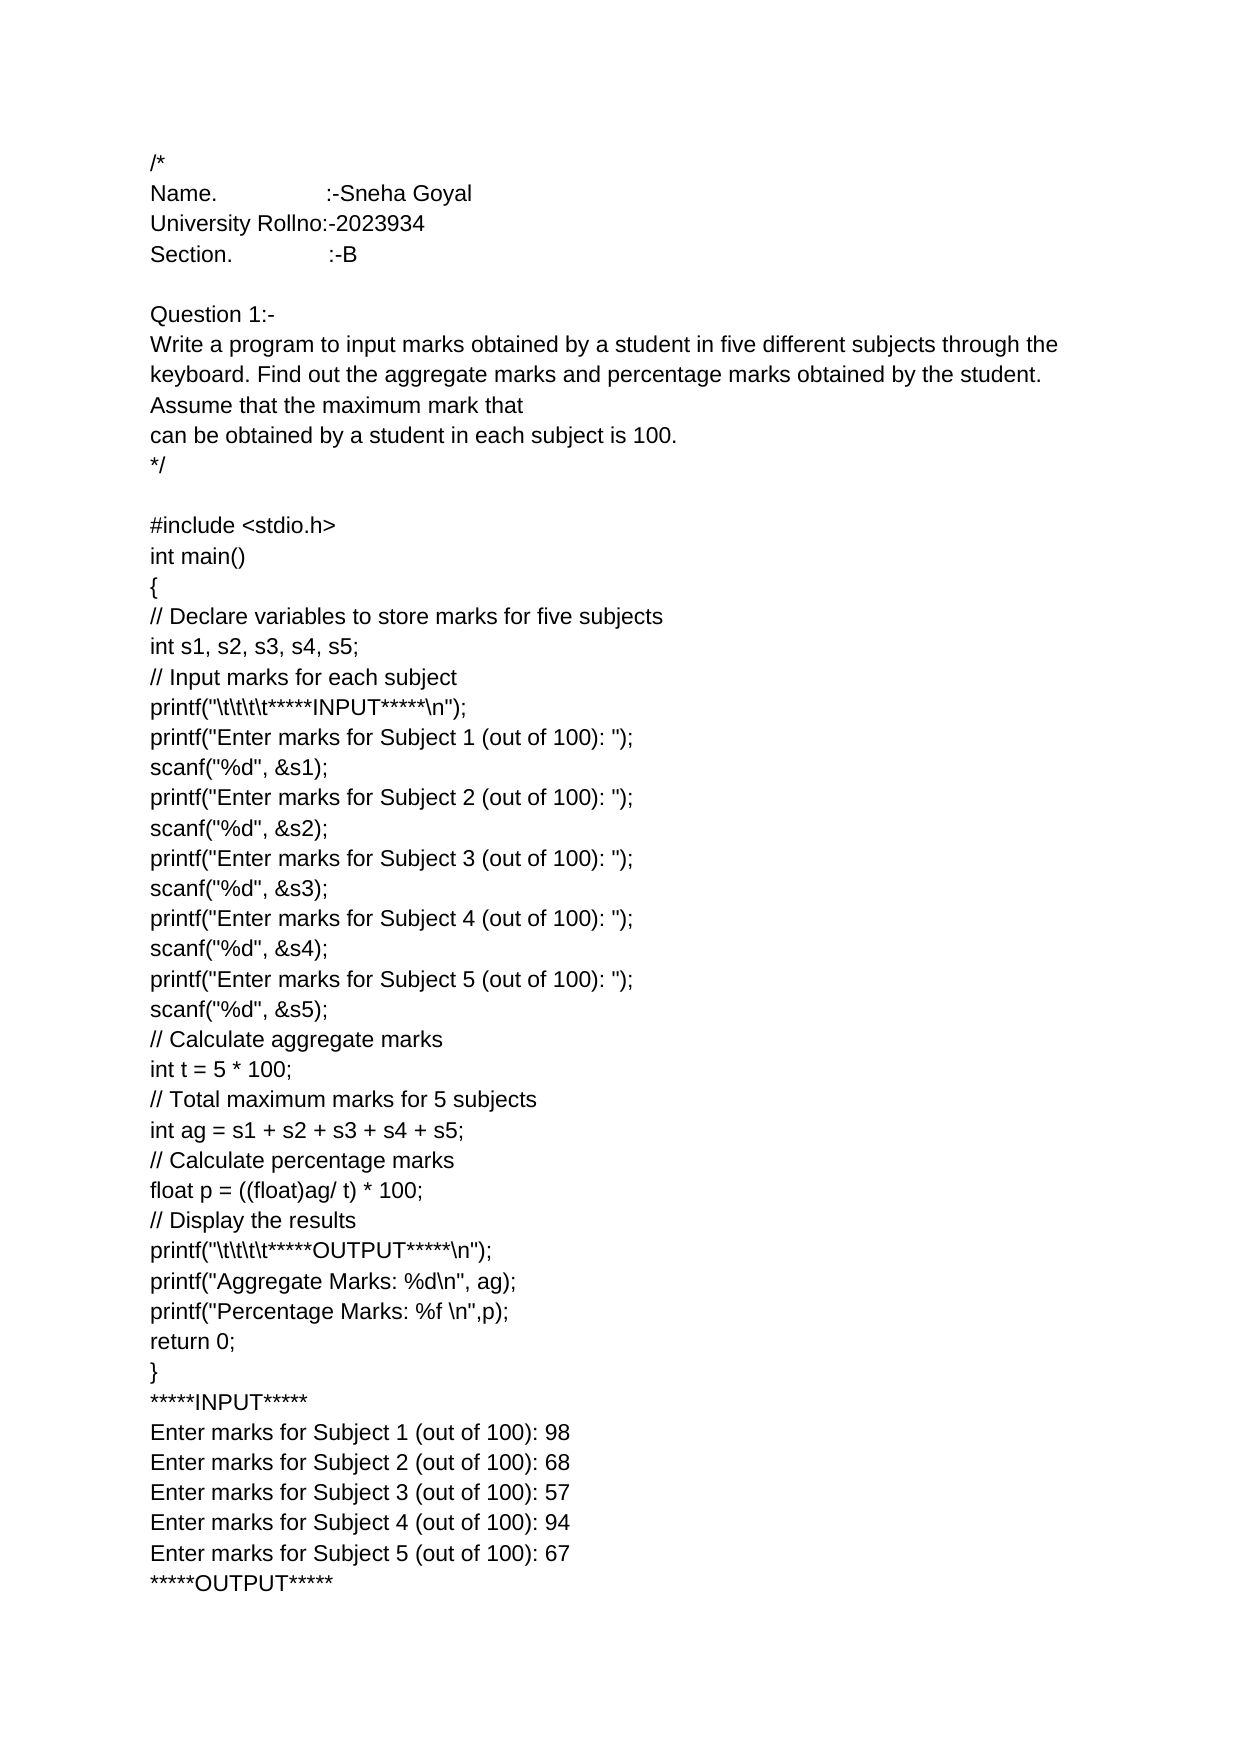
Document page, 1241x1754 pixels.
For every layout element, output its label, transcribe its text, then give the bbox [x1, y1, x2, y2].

text Write a program to input marks obtained by a student in five different subjects through the keyboard. Find out the aggregate marks and percentage marks obtained by the student. Assume that the maximum mark that [150, 331, 1090, 418]
text Question 1:- [150, 301, 1090, 327]
text // Input marks for each subject [150, 663, 1090, 690]
text } [150, 1358, 1090, 1385]
text printf("Enter marks for Subject 4 (out of 100): "); [150, 905, 1090, 932]
text // Display the results [150, 1207, 1090, 1234]
text scanf("%d", &s4); [150, 935, 1090, 962]
text Enter marks for Subject 4 (out of 100): 94 [150, 1509, 1090, 1536]
text return 0; [150, 1328, 1090, 1354]
text Section. :-B [150, 241, 1090, 267]
text { [150, 573, 1090, 599]
text scanf("%d", &s1); [150, 754, 1090, 781]
text printf("Enter marks for Subject 5 (out of 100): "); [150, 966, 1090, 992]
text can be obtained by a student in each subject is 100. [150, 422, 1090, 448]
text University Rollno:-2023934 [150, 210, 1090, 237]
text #include <stdio.h> [150, 512, 1090, 539]
text *****INPUT***** [150, 1388, 1090, 1415]
text Enter marks for Subject 1 (out of 100): 98 [150, 1419, 1090, 1445]
text int main() [150, 543, 1090, 569]
text printf("Enter marks for Subject 3 (out of 100): "); [150, 845, 1090, 871]
text scanf("%d", &s2); [150, 814, 1090, 841]
text scanf("%d", &s3); [150, 875, 1090, 901]
text Enter marks for Subject 2 (out of 100): 68 [150, 1449, 1090, 1475]
text // Calculate aggregate marks [150, 1026, 1090, 1052]
text // Declare variables to store marks for five subjects [150, 603, 1090, 629]
text /* [150, 150, 1090, 176]
text *****OUTPUT***** [150, 1570, 1090, 1596]
text printf("Percentage Marks: %f \n",p); [150, 1298, 1090, 1324]
text // Total maximum marks for 5 subjects [150, 1086, 1090, 1113]
text // Calculate percentage marks [150, 1147, 1090, 1173]
text printf("\t\t\t\t*****INPUT*****\n"); [150, 694, 1090, 720]
text Name. :-Sneha Goyal [150, 180, 1090, 207]
text */ [150, 452, 1090, 478]
text Enter marks for Subject 5 (out of 100): 67 [150, 1539, 1090, 1566]
text int t = 5 * 100; [150, 1056, 1090, 1083]
text int ag = s1 + s2 + s3 + s4 + s5; [150, 1117, 1090, 1143]
text scanf("%d", &s5); [150, 996, 1090, 1022]
text printf("Enter marks for Subject 1 (out of 100): "); [150, 724, 1090, 750]
text printf("\t\t\t\t*****OUTPUT*****\n"); [150, 1237, 1090, 1264]
text printf("Aggregate Marks: %d\n", ag); [150, 1268, 1090, 1294]
text float p = ((float)ag/ t) * 100; [150, 1177, 1090, 1203]
text printf("Enter marks for Subject 2 (out of 100): "); [150, 784, 1090, 811]
text Enter marks for Subject 3 (out of 100): 57 [150, 1479, 1090, 1506]
text int s1, s2, s3, s4, s5; [150, 633, 1090, 660]
